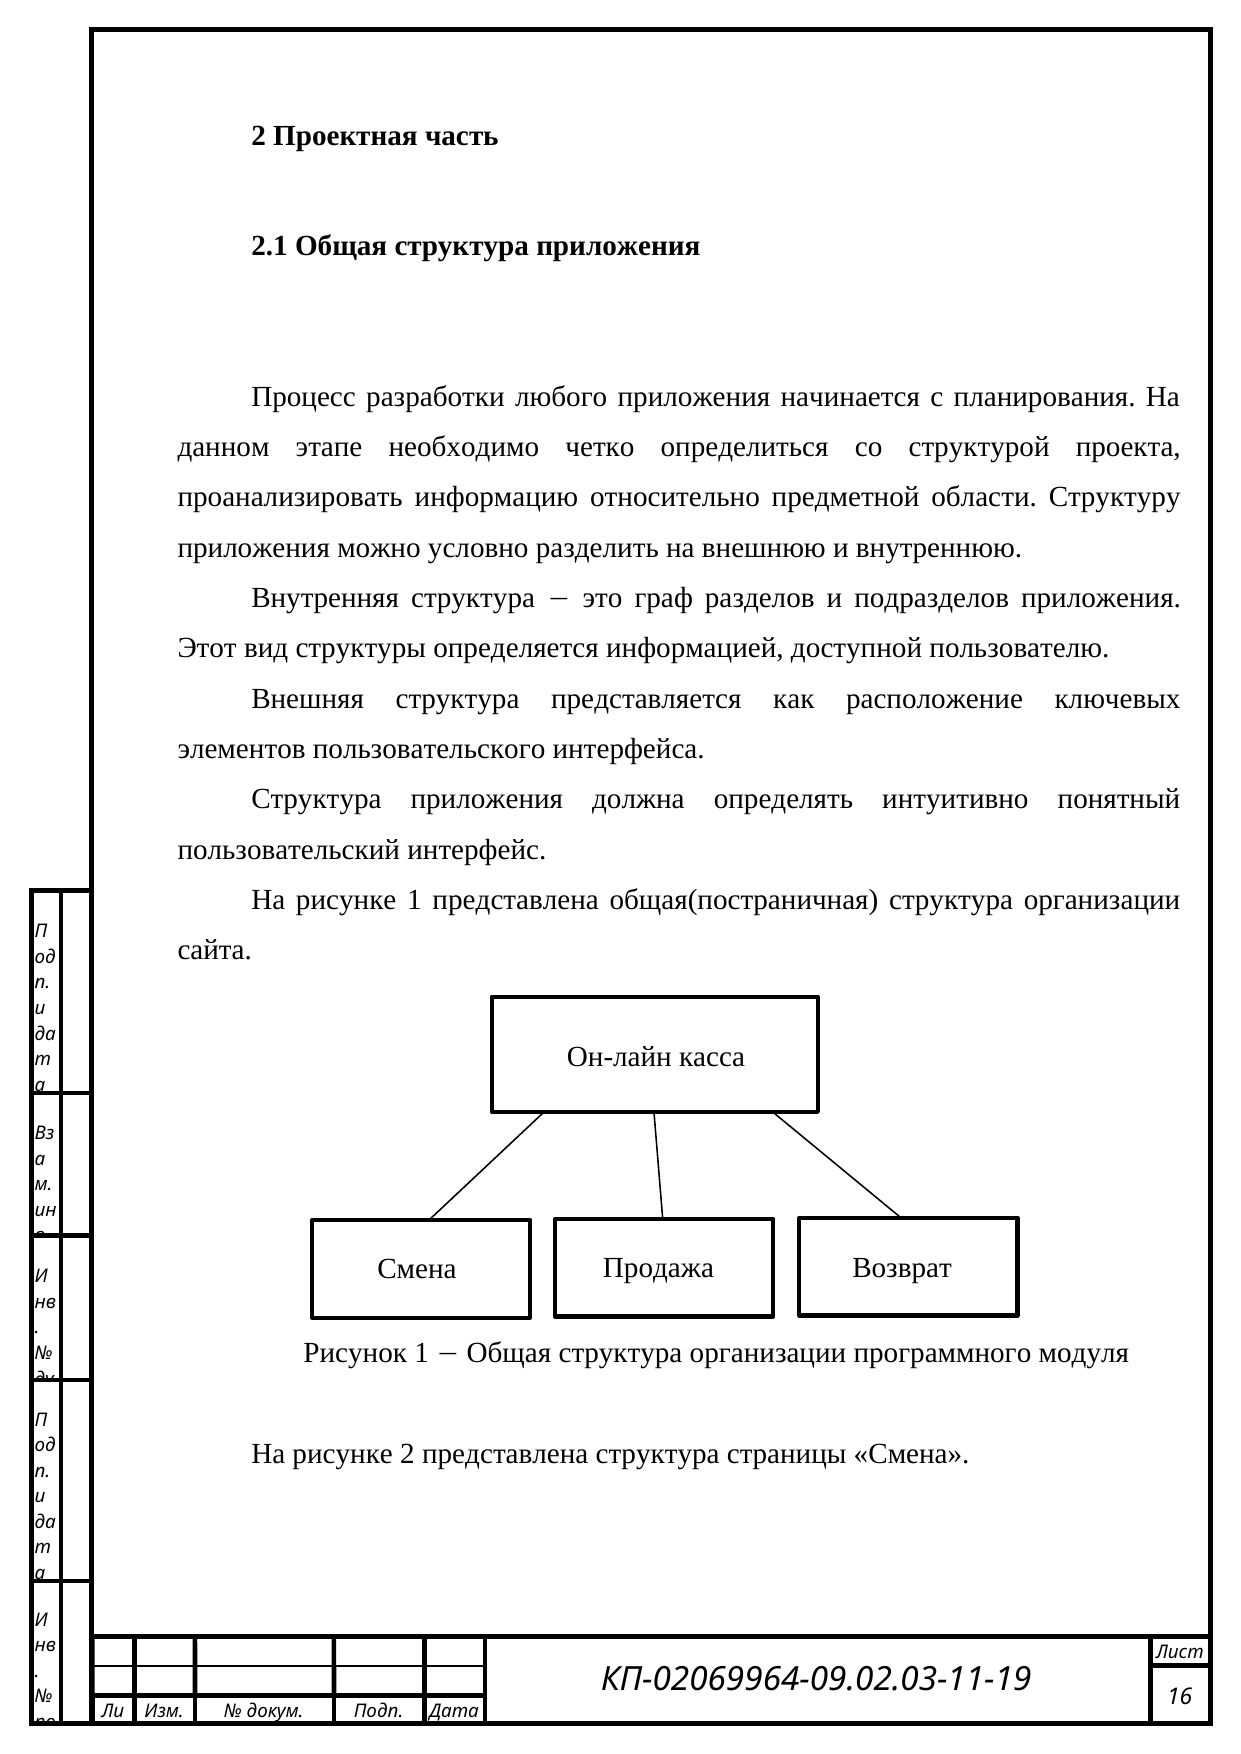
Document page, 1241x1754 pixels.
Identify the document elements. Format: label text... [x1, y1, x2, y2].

text На рисунке 1 представлена общая(постраничная) структура организации сайта. [177, 882, 1181, 966]
text Внутренняя структура это граф разделов и подразделов приложения. Этот вид структуры определяется информацией, доступной пользователю. [177, 580, 1181, 664]
text На рисунке 2 представлена структура страницы «Смена». [177, 1436, 1181, 1469]
text 2 Проектная часть [177, 118, 1181, 152]
text Рисунок 1 Общая структура организации программного модуля [177, 1335, 1181, 1369]
text Структура приложения должна определять интуитивно понятный пользовательский интерфейс. [177, 782, 1181, 865]
text 2.1 Общая структура приложения [177, 228, 1181, 262]
text Внешняя структура представляется как расположение ключевых элементов пользовательского интерфейса. [177, 681, 1181, 765]
text Процесс разработки любого приложения начинается с планирования. На данном этапе необходимо четко определиться со структурой проекта, проанализировать информацию относительно предметной области. Структуру приложения можно условно разделить на внешнюю и внутреннюю. [177, 379, 1181, 563]
